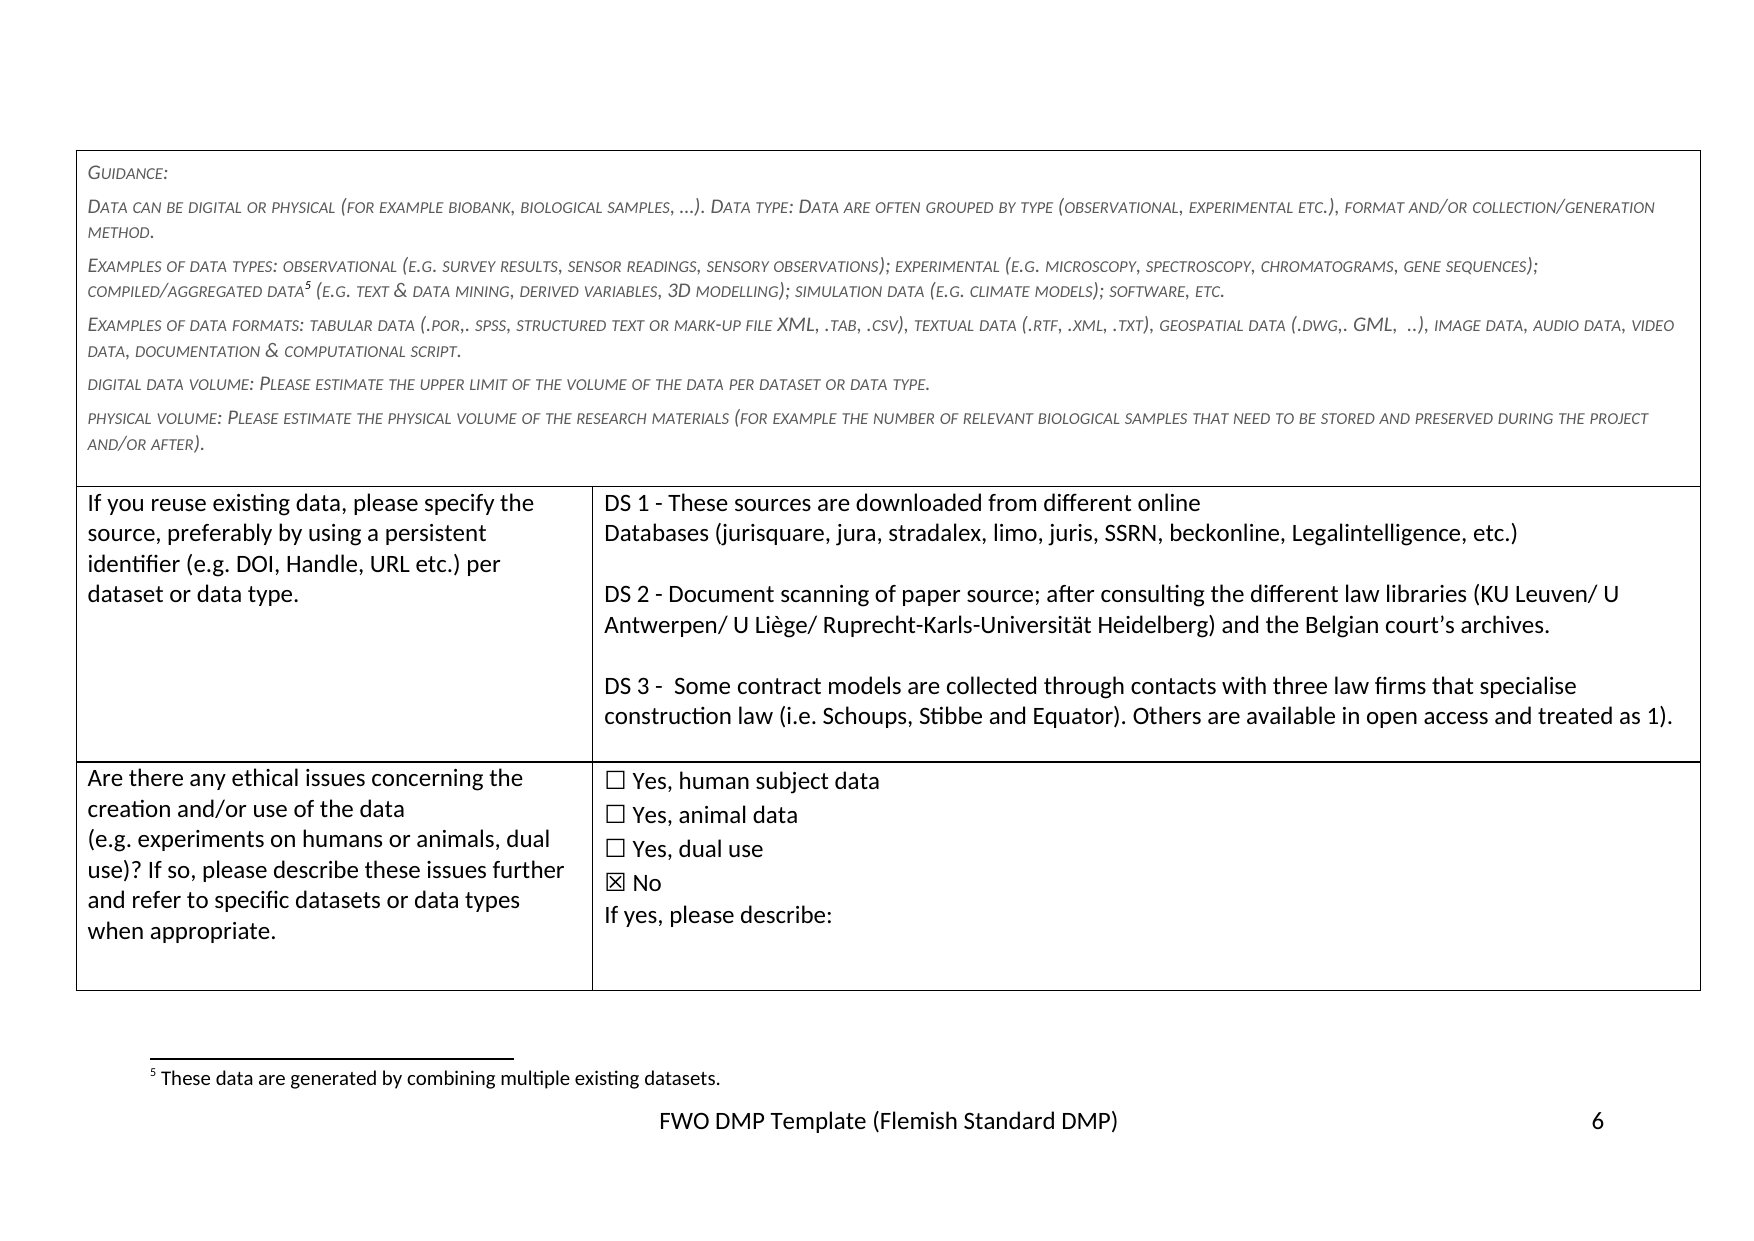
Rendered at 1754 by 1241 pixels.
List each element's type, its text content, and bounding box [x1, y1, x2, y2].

table_cell Yes, human subject data Yes, animal data Yes, dual use No If yes, please describe: [593, 763, 1700, 990]
table_cell DS 1 - These sources are downloaded from different online Databases (jurisquare, jura, stradalex, limo, juris, SSRN, beckonline, Legalintelligence, etc.) DS 2 - Document scanning of paper source; after consulting the different law libraries (KU Leuven/ U Antwerpen/ U Liège/ Ruprecht-Karls-Universität Heidelberg) and the Belgian court’s archives. DS 3 - Some contract models are collected through contacts with three law firms that specialise construction law (i.e. Schoups, Stibbe and Equator). Others are available in open access and treated as 1). [593, 487, 1700, 761]
table_cell Guidance: Data can be digital or physical (for example biobank, biological samples, …). Data type: Data are often grouped by type (observational, experimental etc.), format and/or collection/generation method. Examples of data types: observational (e.g. survey results, sensor readings, sensory observations); experimental (e.g. microscopy, spectroscopy, chromatograms, gene sequences); compiled/aggregated data (e.g. text & data mining, derived variables, 3D modelling); simulation data (e.g. climate models); software, etc. Examples of data formats: tabular data (.por,. spss, structured text or mark-up file XML, .tab, .csv), textual data (.rtf, .xml, .txt), geospatial data (.dwg,. GML, ..), image data, audio data, video data, documentation & computational script. digital data volume: Please estimate the upper limit of the volume of the data per dataset or data type. physical volume: Please estimate the physical volume of the research materials (for example the number of relevant biological samples that need to be stored and preserved during the project and/or after). [77, 151, 1700, 486]
table_cell If you reuse existing data, please specify the source, preferably by using a persistent identifier (e.g. DOI, Handle, URL etc.) per dataset or data type. [77, 487, 592, 761]
table_cell Are there any ethical issues concerning the creation and/or use of the data (e.g. experiments on humans or animals, dual use)? If so, please describe these issues further and refer to specific datasets or data types when appropriate. [77, 763, 592, 990]
